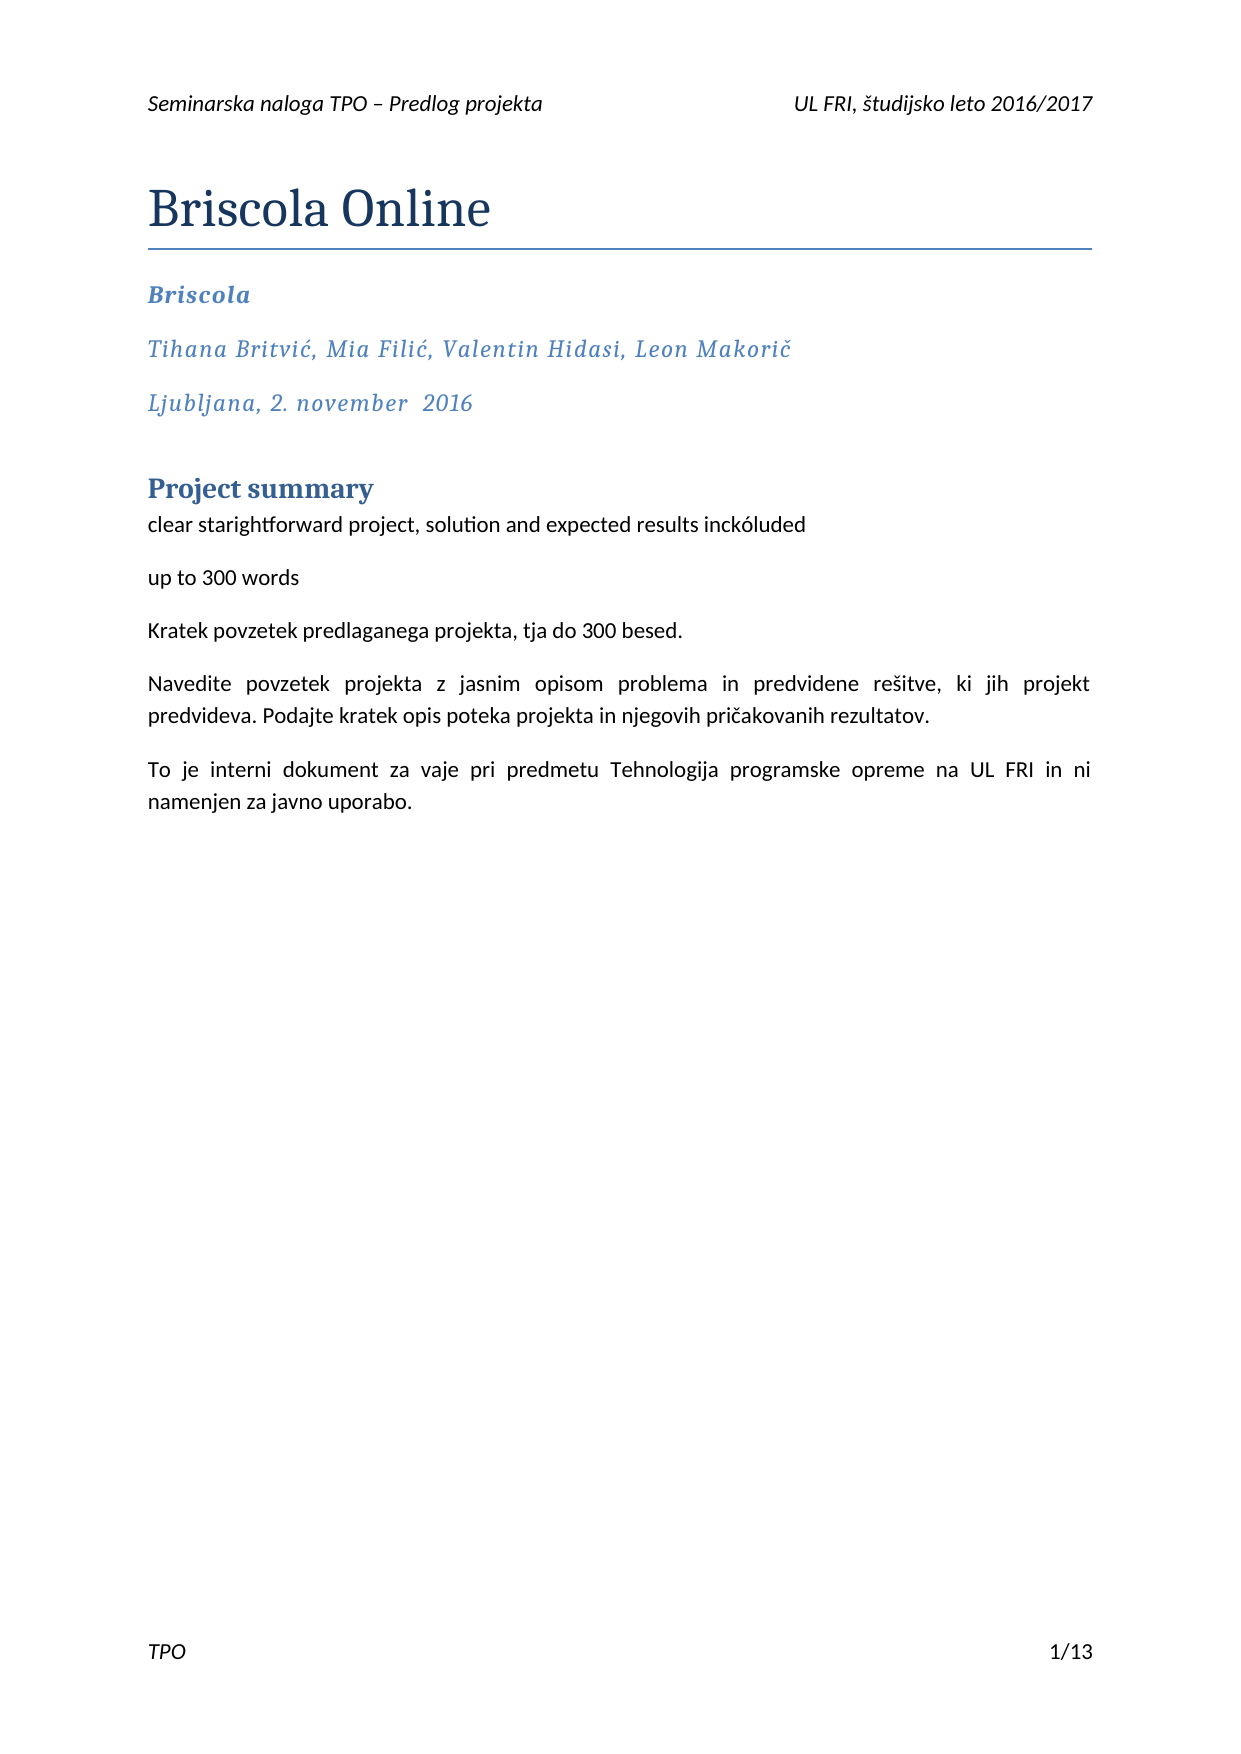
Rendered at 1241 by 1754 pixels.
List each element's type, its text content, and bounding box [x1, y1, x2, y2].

text clear starightforward project, solution and expected results inckóluded [148, 510, 1092, 538]
subtitle Briscola [148, 281, 1092, 310]
text up to 300 words [148, 563, 1092, 591]
text Navedite povzetek projekta z jasnim opisom problema in predvidene rešitve, ki jih projekt predvideva. Podajte kratek opis poteka projekta in njegovih pričakovanih rezultatov. [148, 669, 1092, 730]
text To je interni dokument za vaje pri predmetu Tehnologija programske opreme na UL FRI in ni namenjen za javno uporabo. [148, 755, 1092, 815]
subtitle Project summary [148, 472, 1092, 505]
subtitle Tihana Britvić, Mia Filić, Valentin Hidasi, Leon Makorič [148, 335, 1092, 364]
title Briscola Online [148, 177, 1092, 248]
subtitle Ljubljana, 2. november 2016 [148, 389, 1092, 418]
text Kratek povzetek predlaganega projekta, tja do 300 besed. [148, 616, 1092, 644]
